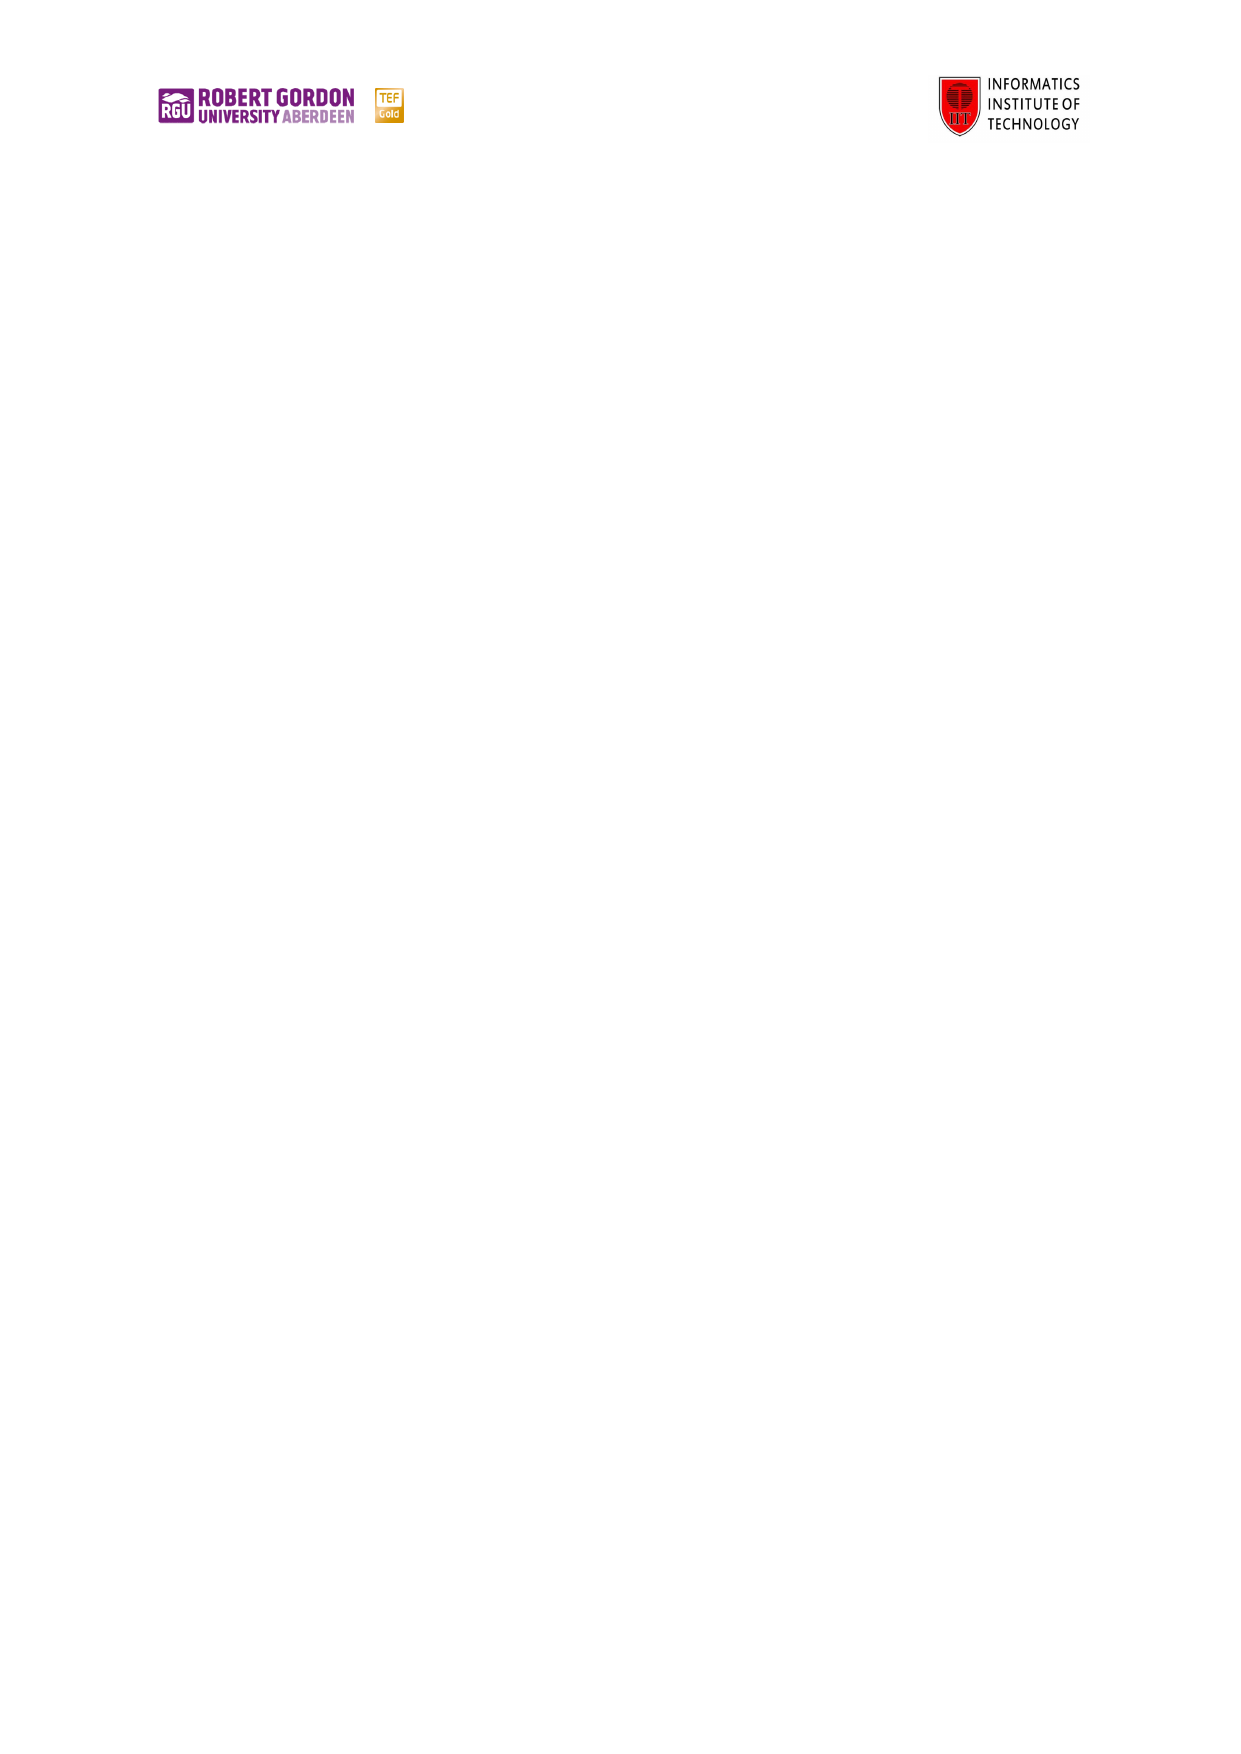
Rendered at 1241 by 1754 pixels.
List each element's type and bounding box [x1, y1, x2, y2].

picture [927, 75, 1091, 143]
picture [150, 82, 413, 129]
